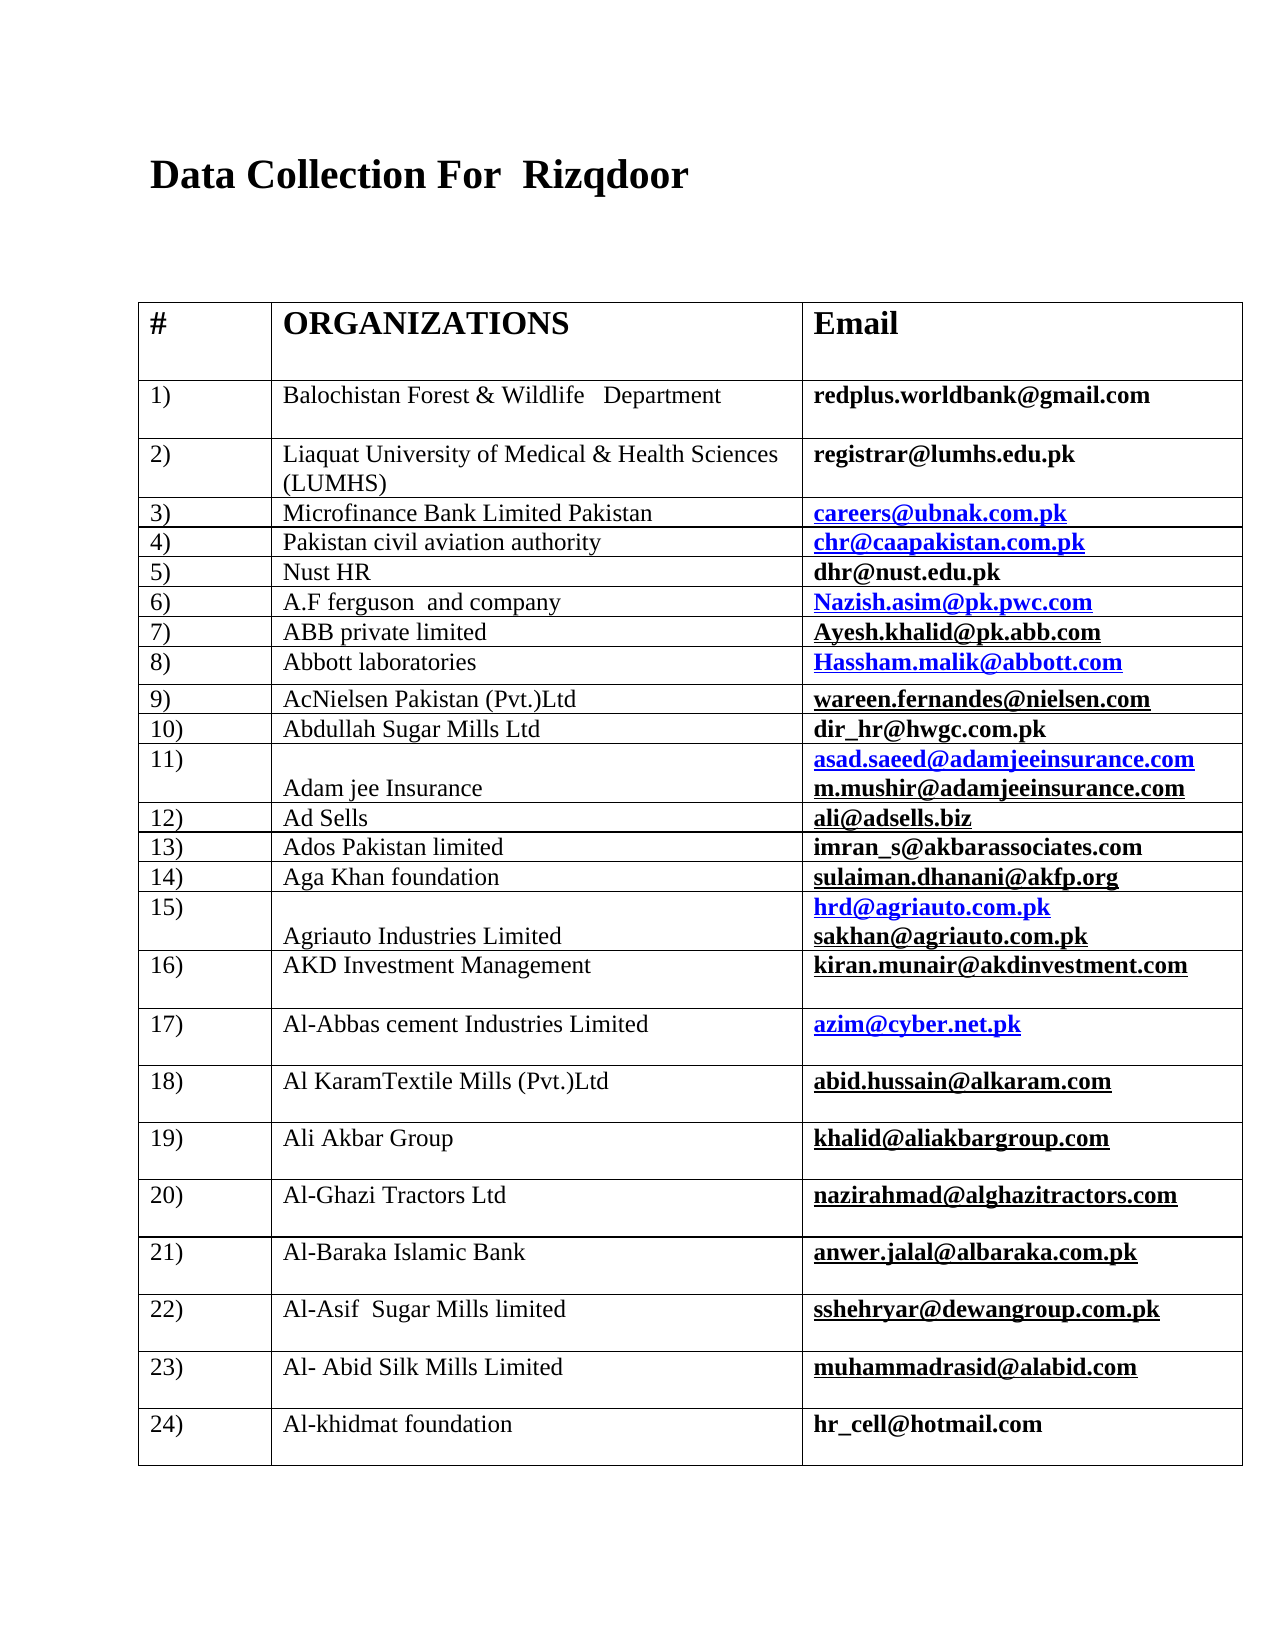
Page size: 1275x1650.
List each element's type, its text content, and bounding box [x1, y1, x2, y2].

table_cell Al-Ghazi Tractors Ltd [272, 1180, 802, 1236]
table_cell Liaquat University of Medical & Health Sciences (LUMHS) [272, 439, 802, 497]
table_cell AKD Investment Management [272, 951, 802, 1008]
table_cell anwer.jalal@albaraka.com.pk [803, 1238, 1242, 1293]
table_cell Aga Khan foundation [272, 862, 802, 891]
table_cell 16) [139, 951, 271, 1008]
table_cell dir_hr@hwgc.com.pk [803, 714, 1242, 743]
table_cell Adam jee Insurance [272, 744, 802, 802]
text Data Collection For Rizqdoor [150, 150, 1125, 198]
table_cell Pakistan civil aviation authority [272, 528, 802, 556]
table_cell 14) [139, 862, 271, 891]
table_cell ABB private limited [272, 617, 802, 646]
table_cell 1) [139, 381, 271, 438]
table_cell Al-khidmat foundation [272, 1409, 802, 1465]
table_cell nazirahmad@alghazitractors.com [803, 1180, 1242, 1236]
table_cell 18) [139, 1066, 271, 1122]
table_cell Al-Abbas cement Industries Limited [272, 1009, 802, 1065]
table_cell 17) [139, 1009, 271, 1065]
table_cell 10) [139, 714, 271, 743]
table_cell 11) [139, 744, 271, 802]
table_cell Ayesh.khalid@pk.abb.com [803, 617, 1242, 646]
table_cell Balochistan Forest & Wildlife Department [272, 381, 802, 438]
table_cell Abbott laboratories [272, 647, 802, 683]
table_cell Nazish.asim@pk.pwc.com [803, 587, 1242, 616]
table_cell wareen.fernandes@nielsen.com [803, 685, 1242, 713]
table_cell 6) [139, 587, 271, 616]
table_cell 7) [139, 617, 271, 646]
table_cell kiran.munair@akdinvestment.com [803, 951, 1242, 1008]
table_cell asad.saeed@adamjeeinsurance.com m.mushir@adamjeeinsurance.com [803, 744, 1242, 802]
table_cell 5) [139, 557, 271, 586]
table_cell Al-Asif Sugar Mills limited [272, 1295, 802, 1351]
table_cell 24) [139, 1409, 271, 1465]
table_cell A.F ferguson and company [272, 587, 802, 616]
table_cell hr_cell@hotmail.com [803, 1409, 1242, 1465]
table_cell 15) [139, 892, 271, 949]
table_cell hrd@agriauto.com.pk sakhan@agriauto.com.pk [803, 892, 1242, 949]
table_cell azim@cyber.net.pk [803, 1009, 1242, 1065]
table_cell 20) [139, 1180, 271, 1236]
table_cell Ados Pakistan limited [272, 833, 802, 861]
table_cell muhammadrasid@alabid.com [803, 1352, 1242, 1408]
table_cell Microfinance Bank Limited Pakistan [272, 498, 802, 526]
table_cell 13) [139, 833, 271, 861]
table_cell 3) [139, 498, 271, 526]
table_cell Al- Abid Silk Mills Limited [272, 1352, 802, 1408]
table_cell careers@ubnak.com.pk [803, 498, 1242, 526]
table_cell Ad Sells [272, 803, 802, 831]
table_header Email [803, 303, 1242, 379]
table_cell Abdullah Sugar Mills Ltd [272, 714, 802, 743]
table_cell 22) [139, 1295, 271, 1351]
table_cell 9) [139, 685, 271, 713]
table_cell khalid@aliakbargroup.com [803, 1123, 1242, 1179]
table_cell Hassham.malik@abbott.com [803, 647, 1242, 683]
table_cell imran_s@akbarassociates.com [803, 833, 1242, 861]
table_cell Al KaramTextile Mills (Pvt.)Ltd [272, 1066, 802, 1122]
table_cell chr@caapakistan.com.pk [803, 528, 1242, 556]
table_cell 12) [139, 803, 271, 831]
table_cell 4) [139, 528, 271, 556]
table_cell Ali Akbar Group [272, 1123, 802, 1179]
table_cell 19) [139, 1123, 271, 1179]
table_header ORGANIZATIONS [272, 303, 802, 379]
table_cell registrar@lumhs.edu.pk [803, 439, 1242, 497]
table_cell ali@adsells.biz [803, 803, 1242, 831]
table_cell dhr@nust.edu.pk [803, 557, 1242, 586]
table_cell Al-Baraka Islamic Bank [272, 1238, 802, 1293]
table_cell AcNielsen Pakistan (Pvt.)Ltd [272, 685, 802, 713]
table_cell abid.hussain@alkaram.com [803, 1066, 1242, 1122]
table_cell 8) [139, 647, 271, 683]
table_header # [139, 303, 271, 379]
table_cell 2) [139, 439, 271, 497]
table_cell sshehryar@dewangroup.com.pk [803, 1295, 1242, 1351]
table_cell redplus.worldbank@gmail.com [803, 381, 1242, 438]
table_cell 21) [139, 1238, 271, 1293]
table_cell Nust HR [272, 557, 802, 586]
table_cell Agriauto Industries Limited [272, 892, 802, 949]
table_cell sulaiman.dhanani@akfp.org [803, 862, 1242, 891]
table_cell 23) [139, 1352, 271, 1408]
